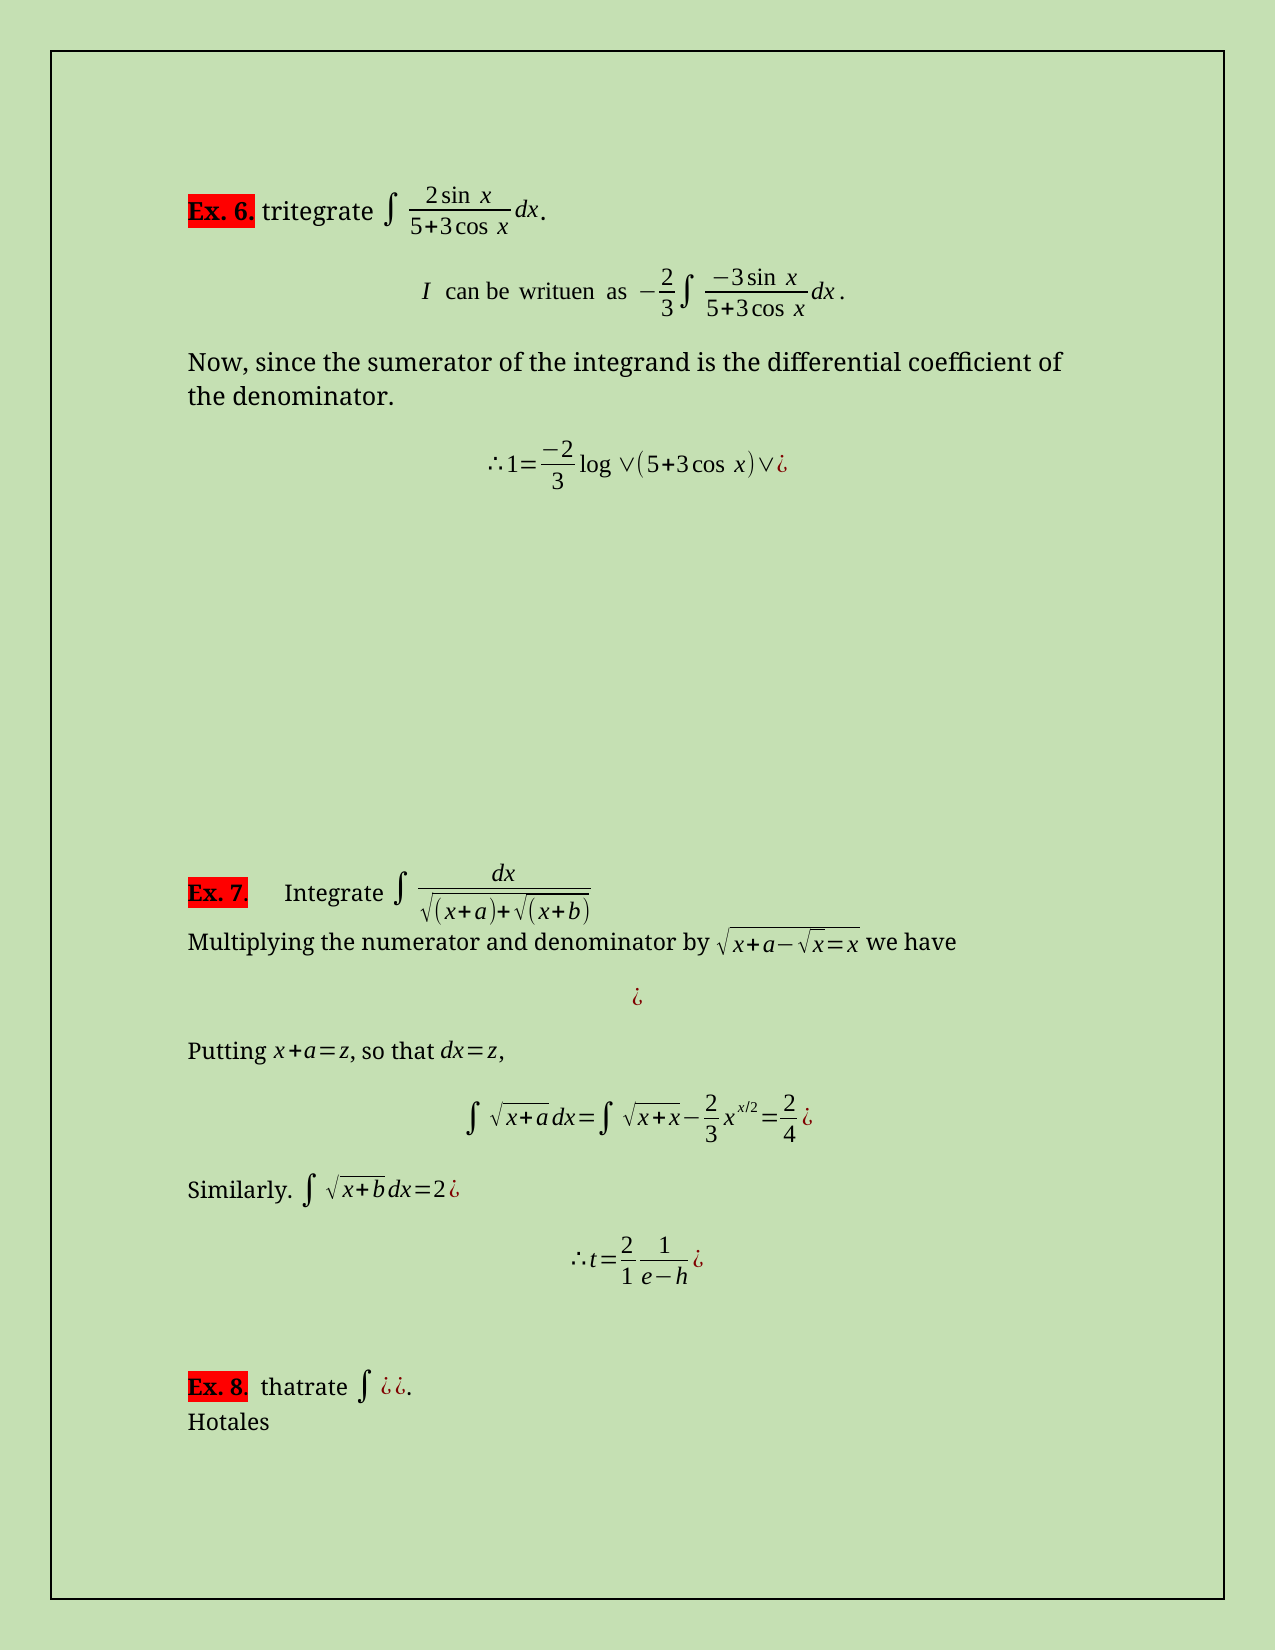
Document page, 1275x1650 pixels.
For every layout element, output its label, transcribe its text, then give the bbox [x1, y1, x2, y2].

text Ex. 7. Integrate Multiplying the numerator and denominator by we have [187, 860, 1087, 958]
text Putting , so that , [187, 1035, 1087, 1066]
text Ex. 6. tritegrate . [187, 150, 1087, 240]
text Now, since the sumerator of the integrand is the differential coefficient of the denominator. [187, 345, 1087, 413]
text Ex. 8. thatrate . Hotales [187, 1368, 1087, 1437]
text Similarly. [187, 1171, 1087, 1209]
